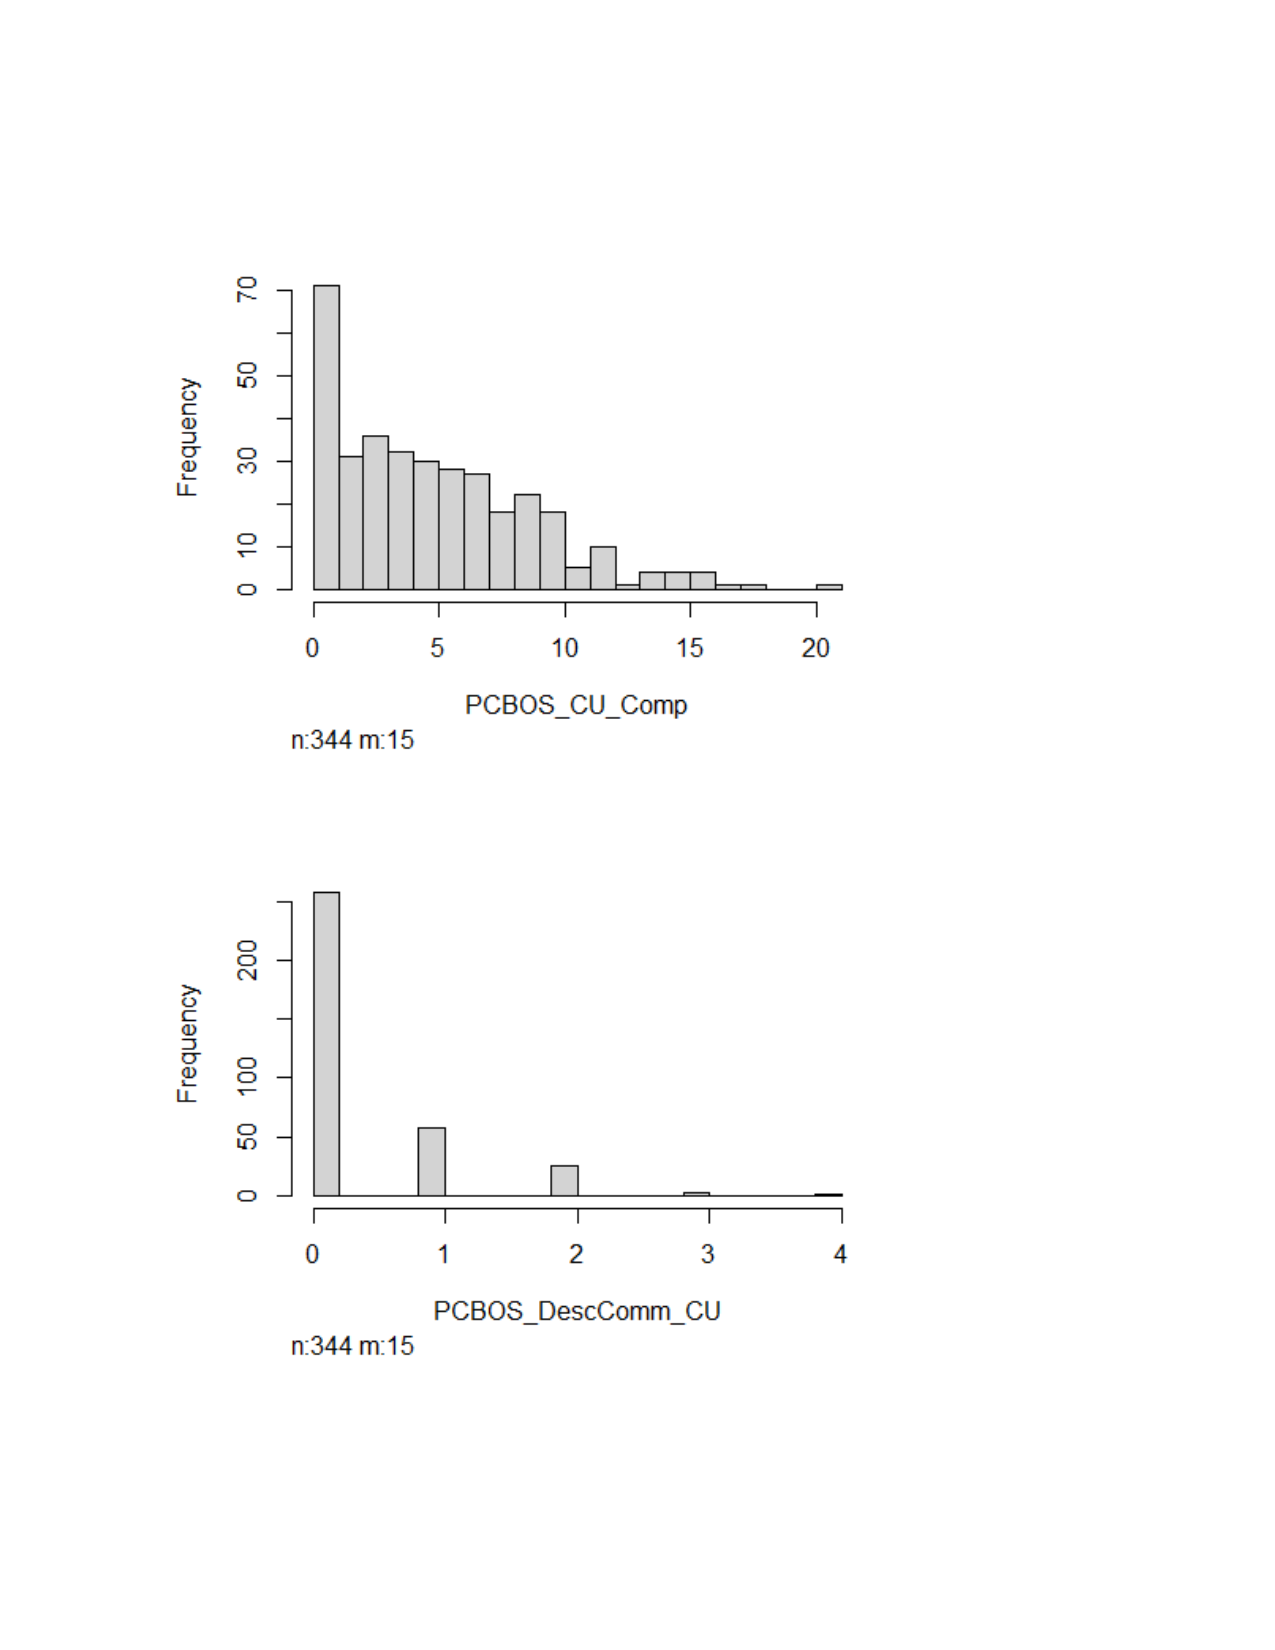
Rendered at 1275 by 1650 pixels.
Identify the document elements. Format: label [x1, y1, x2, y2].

picture [168, 150, 927, 1363]
